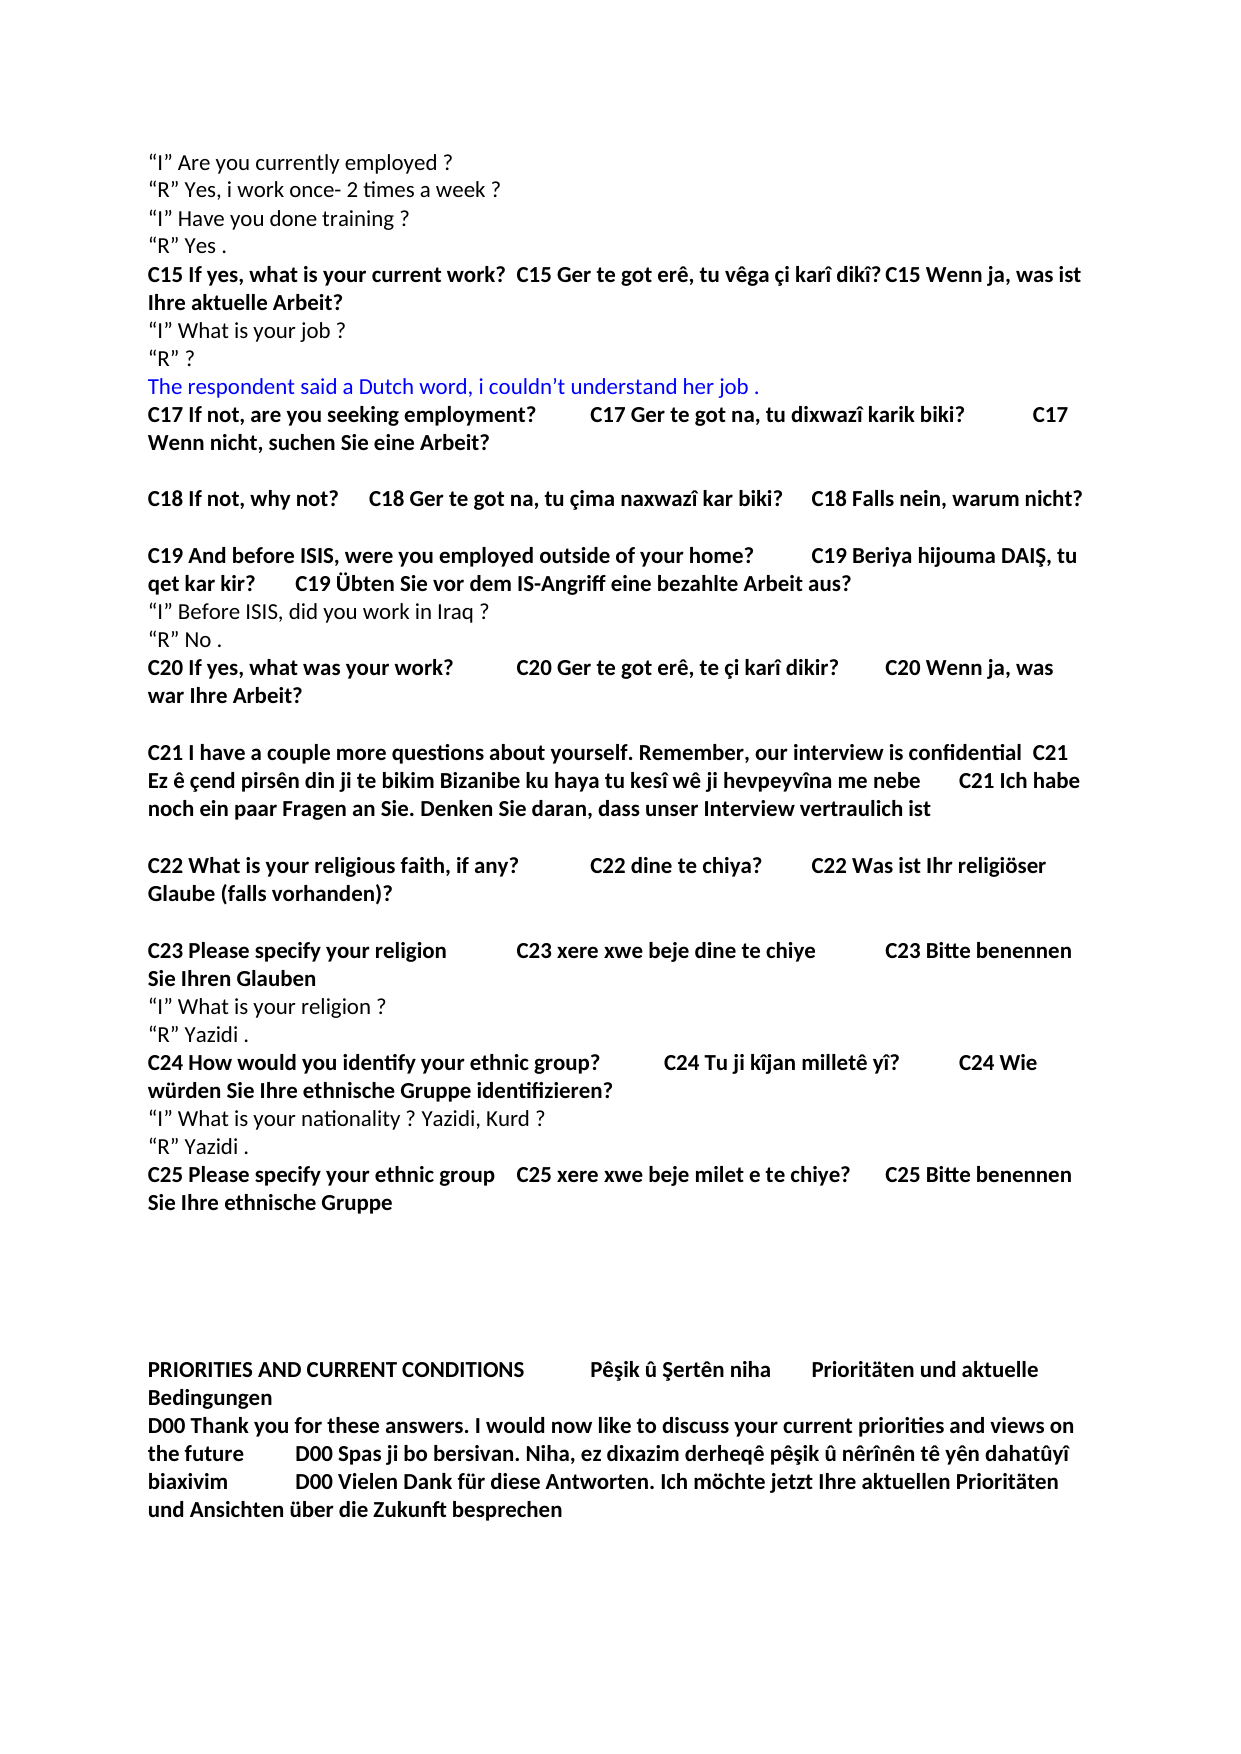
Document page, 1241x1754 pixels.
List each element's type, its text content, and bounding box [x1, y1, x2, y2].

text C15 If yes, what is your current work? C15 Ger te got erê, tu vêga çi karî dikî? C15 Wenn ja, was ist Ihre aktuelle Arbeit? [148, 260, 1093, 316]
text C23 Please specify your religion C23 xere xwe beje dine te chiye C23 Bitte benennen Sie Ihren Glauben [148, 936, 1093, 992]
text C18 If not, why not? C18 Ger te got na, tu çima naxwazî kar biki? C18 Falls nein, warum nicht? [148, 484, 1093, 513]
text C17 If not, are you seeking employment? C17 Ger te got na, tu dixwazî karik biki? C17 Wenn nicht, suchen Sie eine Arbeit? [148, 400, 1093, 456]
text “I” Have you done training ? [148, 204, 1093, 232]
text “I” Before ISIS, did you work in Iraq ? [148, 597, 1093, 625]
text C19 And before ISIS, were you employed outside of your home? C19 Beriya hijouma DAIŞ, tu qet kar kir? C19 Übten Sie vor dem IS-Angriff eine bezahlte Arbeit aus? [148, 541, 1093, 597]
text C21 I have a couple more questions about yourself. Remember, our interview is confidential C21 Ez ê çend pirsên din ji te bikim Bizanibe ku haya tu kesî wê ji hevpeyvîna me nebe C21 Ich habe noch ein paar Fragen an Sie. Denken Sie daran, dass unser Interview vertraulich ist [148, 738, 1093, 822]
text D00 Thank you for these answers. I would now like to discuss your current priorities and views on the future D00 Spas ji bo bersivan. Niha, ez dixazim derheqê pêşik û nêrînên tê yên dahatûyî biaxivim D00 Vielen Dank für diese Antworten. Ich möchte jetzt Ihre aktuellen Prioritäten und Ansichten über die Zukunft besprechen [148, 1411, 1093, 1523]
text “R” No . [148, 625, 1093, 653]
text C22 What is your religious faith, if any? C22 dine te chiya? C22 Was ist Ihr religiöser Glaube (falls vorhanden)? [148, 851, 1093, 907]
text “R” Yazidi . [148, 1020, 1093, 1048]
text C24 How would you identify your ethnic group? C24 Tu ji kîjan milletê yî? C24 Wie würden Sie Ihre ethnische Gruppe identifizieren? [148, 1048, 1093, 1104]
text “I” What is your nationality ? Yazidi, Kurd ? [148, 1104, 1093, 1132]
text “R” Yazidi . [148, 1132, 1093, 1160]
text PRIORITIES AND CURRENT CONDITIONS Pêşik û Şertên niha Prioritäten und aktuelle Bedingungen [148, 1355, 1093, 1411]
text “I” What is your religion ? [148, 992, 1093, 1020]
text “R” ? [148, 344, 1093, 372]
text C25 Please specify your ethnic group C25 xere xwe beje milet e te chiye? C25 Bitte benennen Sie Ihre ethnische Gruppe [148, 1160, 1093, 1216]
text “R” Yes, i work once- 2 times a week ? [148, 176, 1093, 204]
text “I” What is your job ? [148, 316, 1093, 344]
text The respondent said a Dutch word, i couldn’t understand her job . [148, 372, 1093, 400]
text C20 If yes, what was your work? C20 Ger te got erê, te çi karî dikir? C20 Wenn ja, was war Ihre Arbeit? [148, 653, 1093, 709]
text “R” Yes . [148, 232, 1093, 260]
text “I” Are you currently employed ? [148, 148, 1093, 176]
